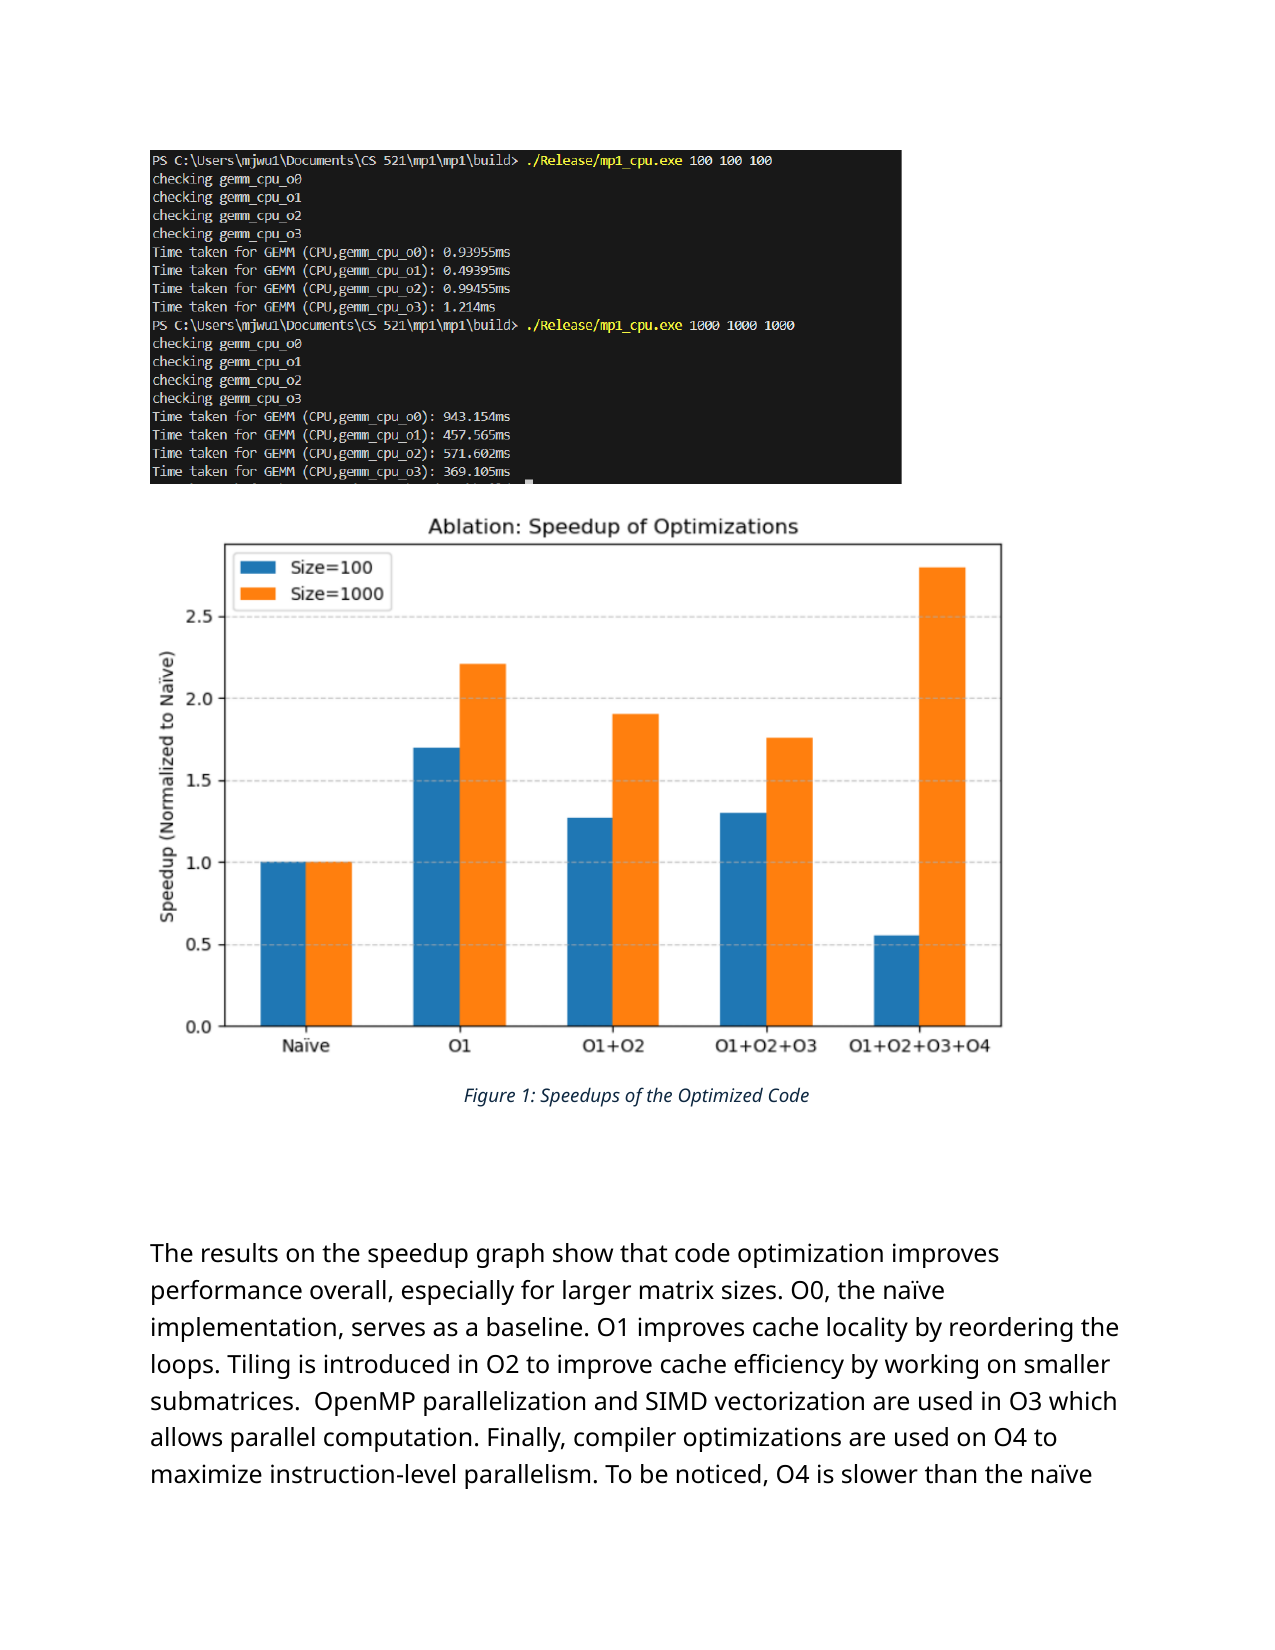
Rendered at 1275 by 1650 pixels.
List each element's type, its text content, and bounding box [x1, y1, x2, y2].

picture [150, 503, 1036, 1064]
text Figure 1: Speedups of the Optimized Code [150, 1083, 1125, 1108]
picture [150, 150, 902, 484]
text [150, 1236, 1125, 1491]
